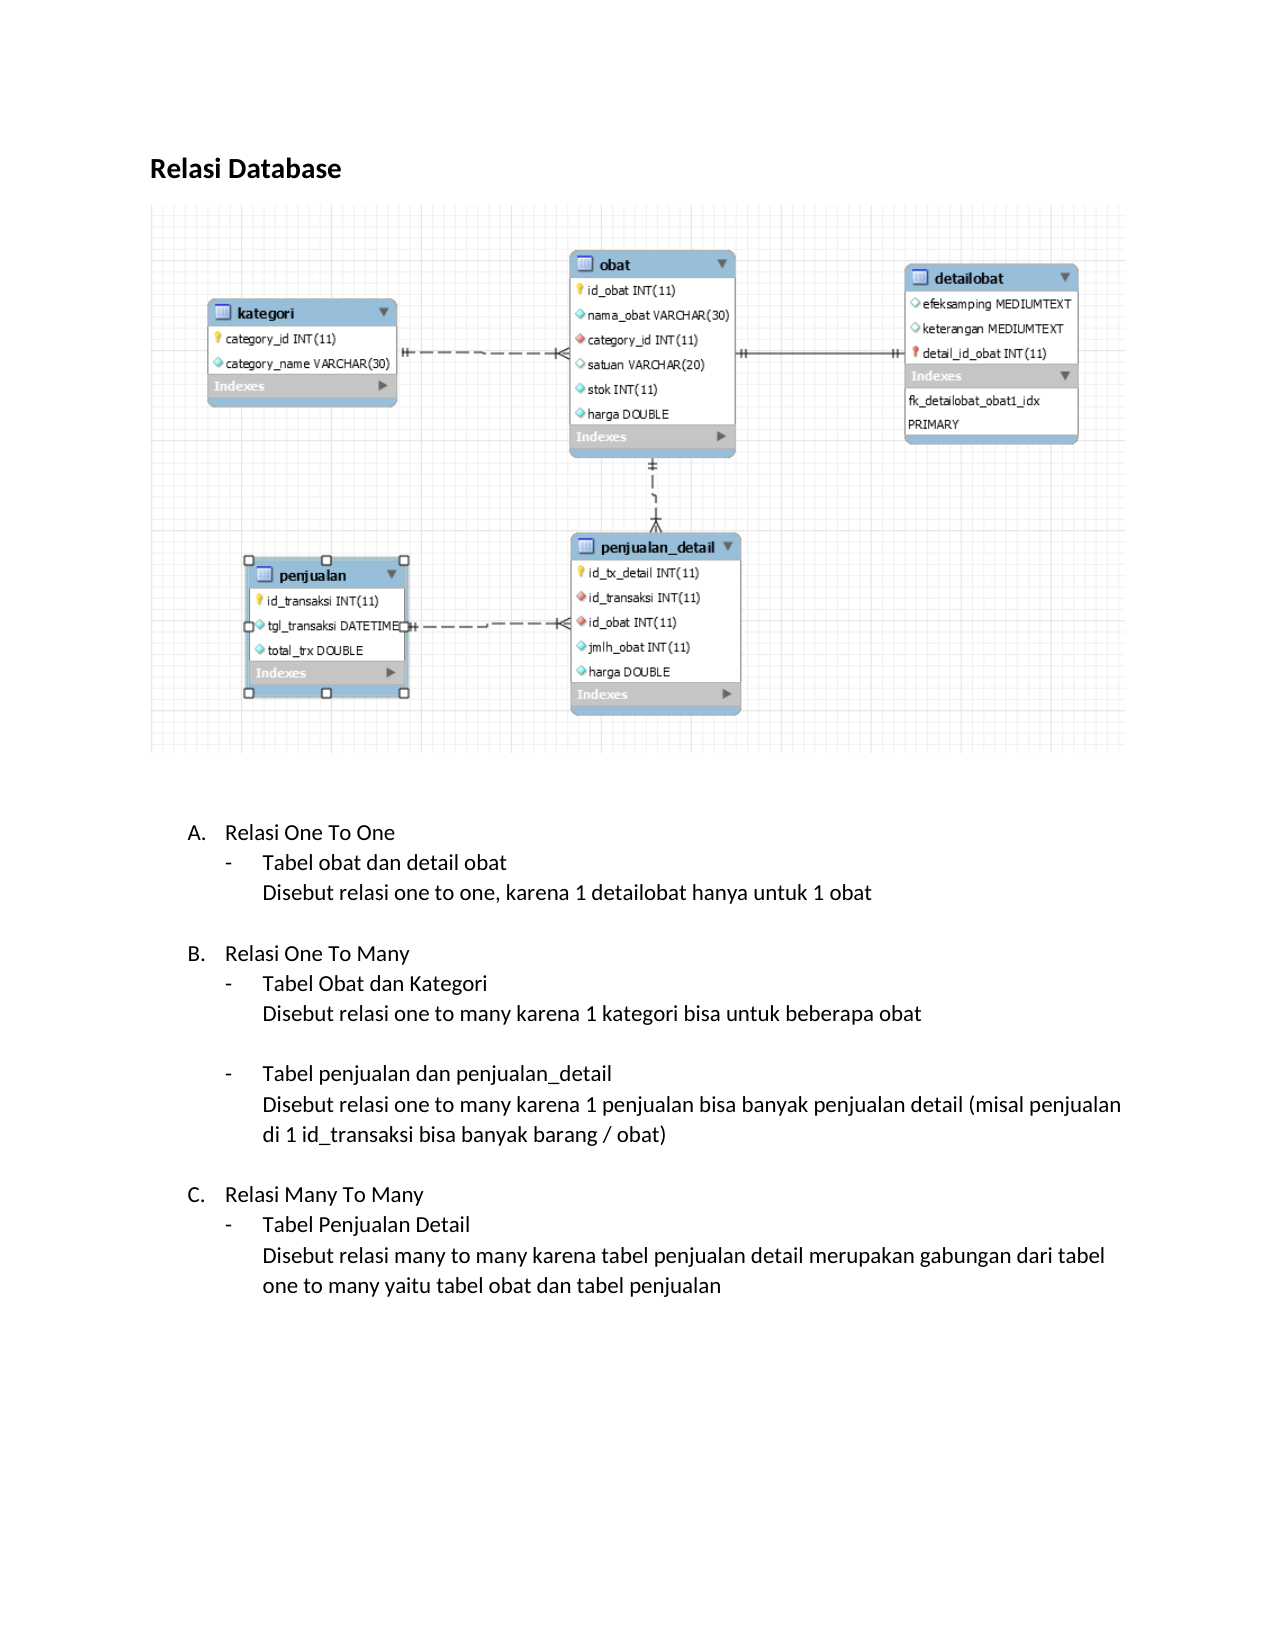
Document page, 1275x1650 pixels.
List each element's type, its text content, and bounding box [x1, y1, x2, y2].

list Tabel Penjualan Detail [225, 1211, 1125, 1239]
list Disebut relasi one to one, karena 1 detailobat hanya untuk 1 obat [262, 878, 1125, 906]
list Disebut relasi one to many karena 1 penjualan bisa banyak penjualan detail (misal penjualan di 1 id_transaksi bisa banyak barang / obat) [262, 1090, 1125, 1148]
text Relasi Database [150, 150, 1125, 186]
list Disebut relasi one to many karena 1 kategori bisa untuk beberapa obat [262, 999, 1125, 1027]
list Relasi One To One [187, 818, 1125, 846]
list Tabel penjualan dan penjualan_detail [225, 1059, 1125, 1088]
list Tabel Obat dan Kategori [225, 969, 1125, 997]
list Relasi Many To Many [187, 1180, 1125, 1208]
list Relasi One To Many [187, 939, 1125, 967]
list Disebut relasi many to many karena tabel penjualan detail merupakan gabungan dari tabel one to many yaitu tabel obat dan tabel penjualan [262, 1241, 1125, 1299]
list Tabel obat dan detail obat [225, 848, 1125, 876]
picture [150, 205, 1125, 753]
